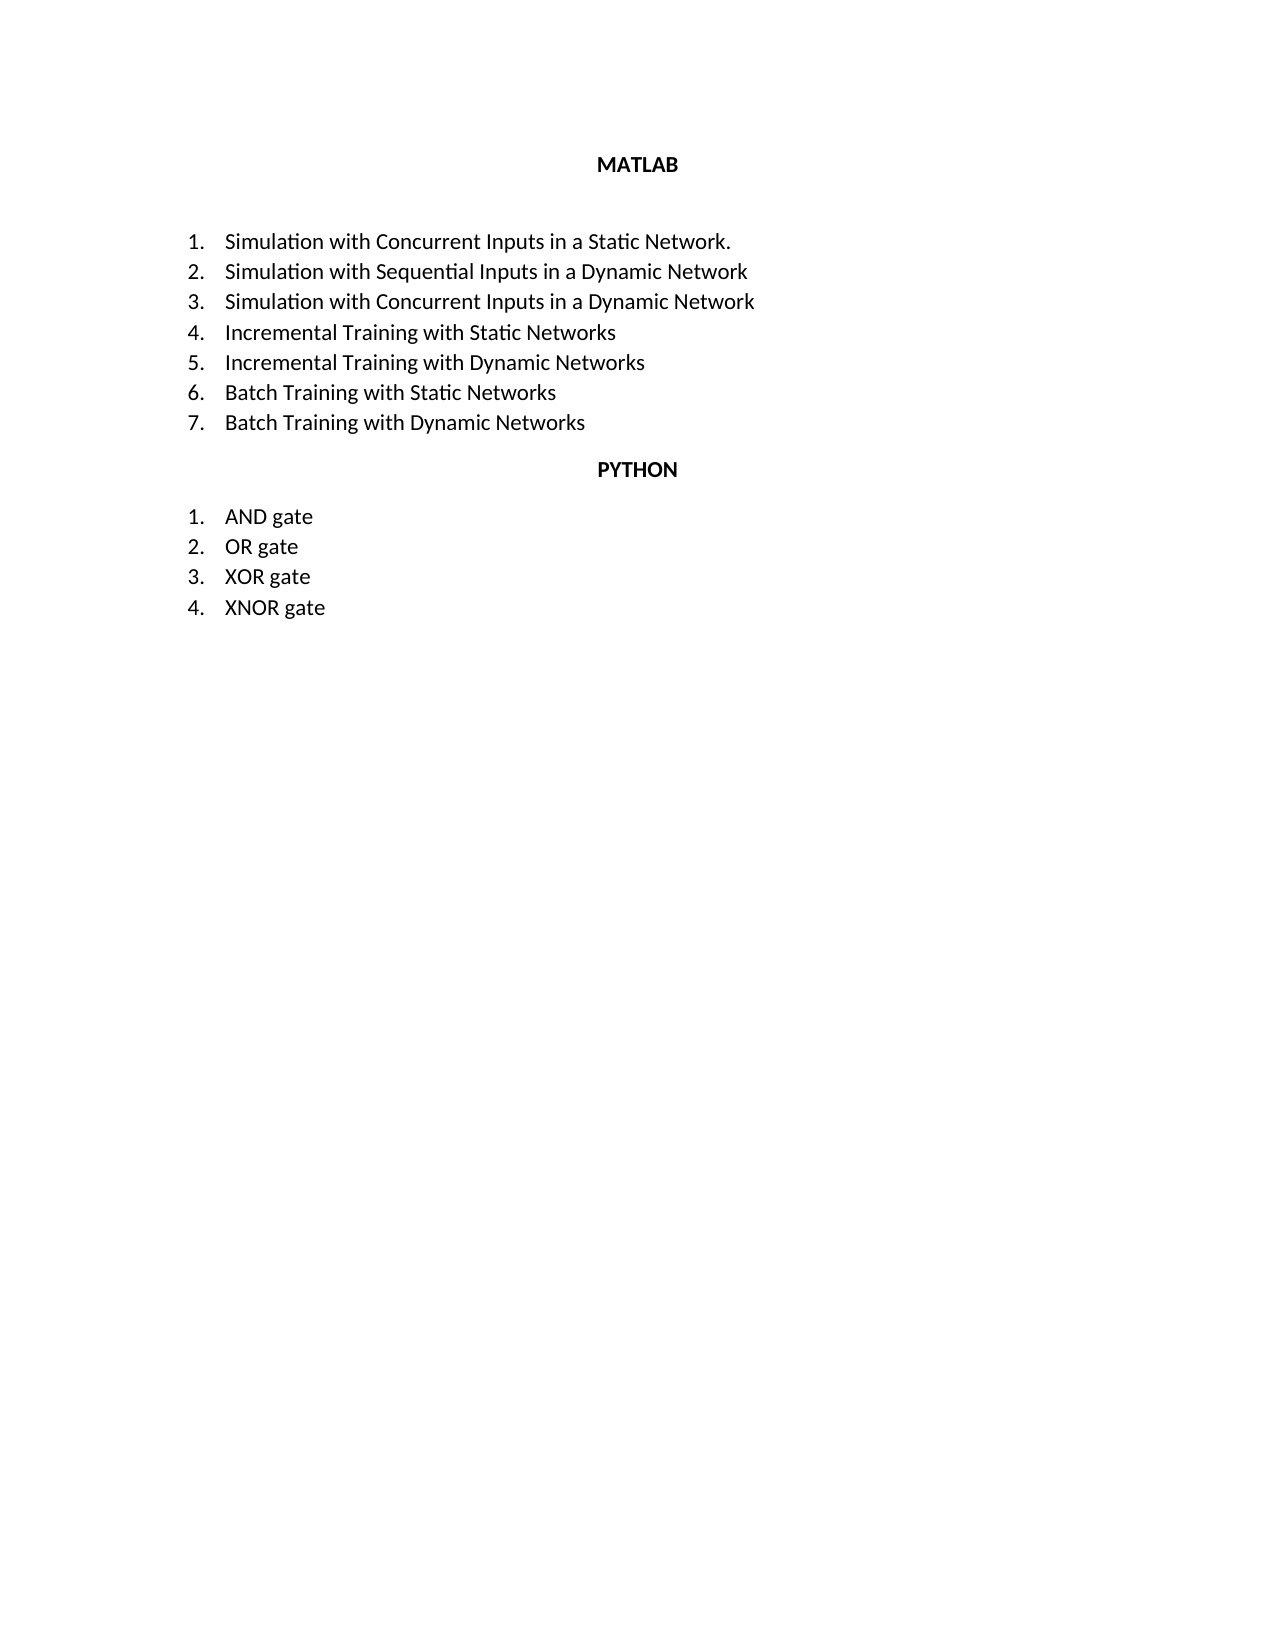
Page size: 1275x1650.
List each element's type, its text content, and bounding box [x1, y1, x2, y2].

list OR gate [187, 532, 1125, 560]
list Batch Training with Dynamic Networks [187, 408, 1125, 436]
list Simulation with Concurrent Inputs in a Dynamic Network [187, 287, 1125, 316]
text PYTHON [150, 455, 1125, 483]
list Simulation with Sequential Inputs in a Dynamic Network [187, 257, 1125, 285]
text MATLAB [150, 150, 1125, 178]
list AND gate [187, 502, 1125, 530]
list Batch Training with Static Networks [187, 378, 1125, 406]
list XOR gate [187, 562, 1125, 591]
list XNOR gate [187, 593, 1125, 621]
list Incremental Training with Static Networks [187, 318, 1125, 346]
list Simulation with Concurrent Inputs in a Static Network. [187, 227, 1125, 255]
list Incremental Training with Dynamic Networks [187, 348, 1125, 376]
